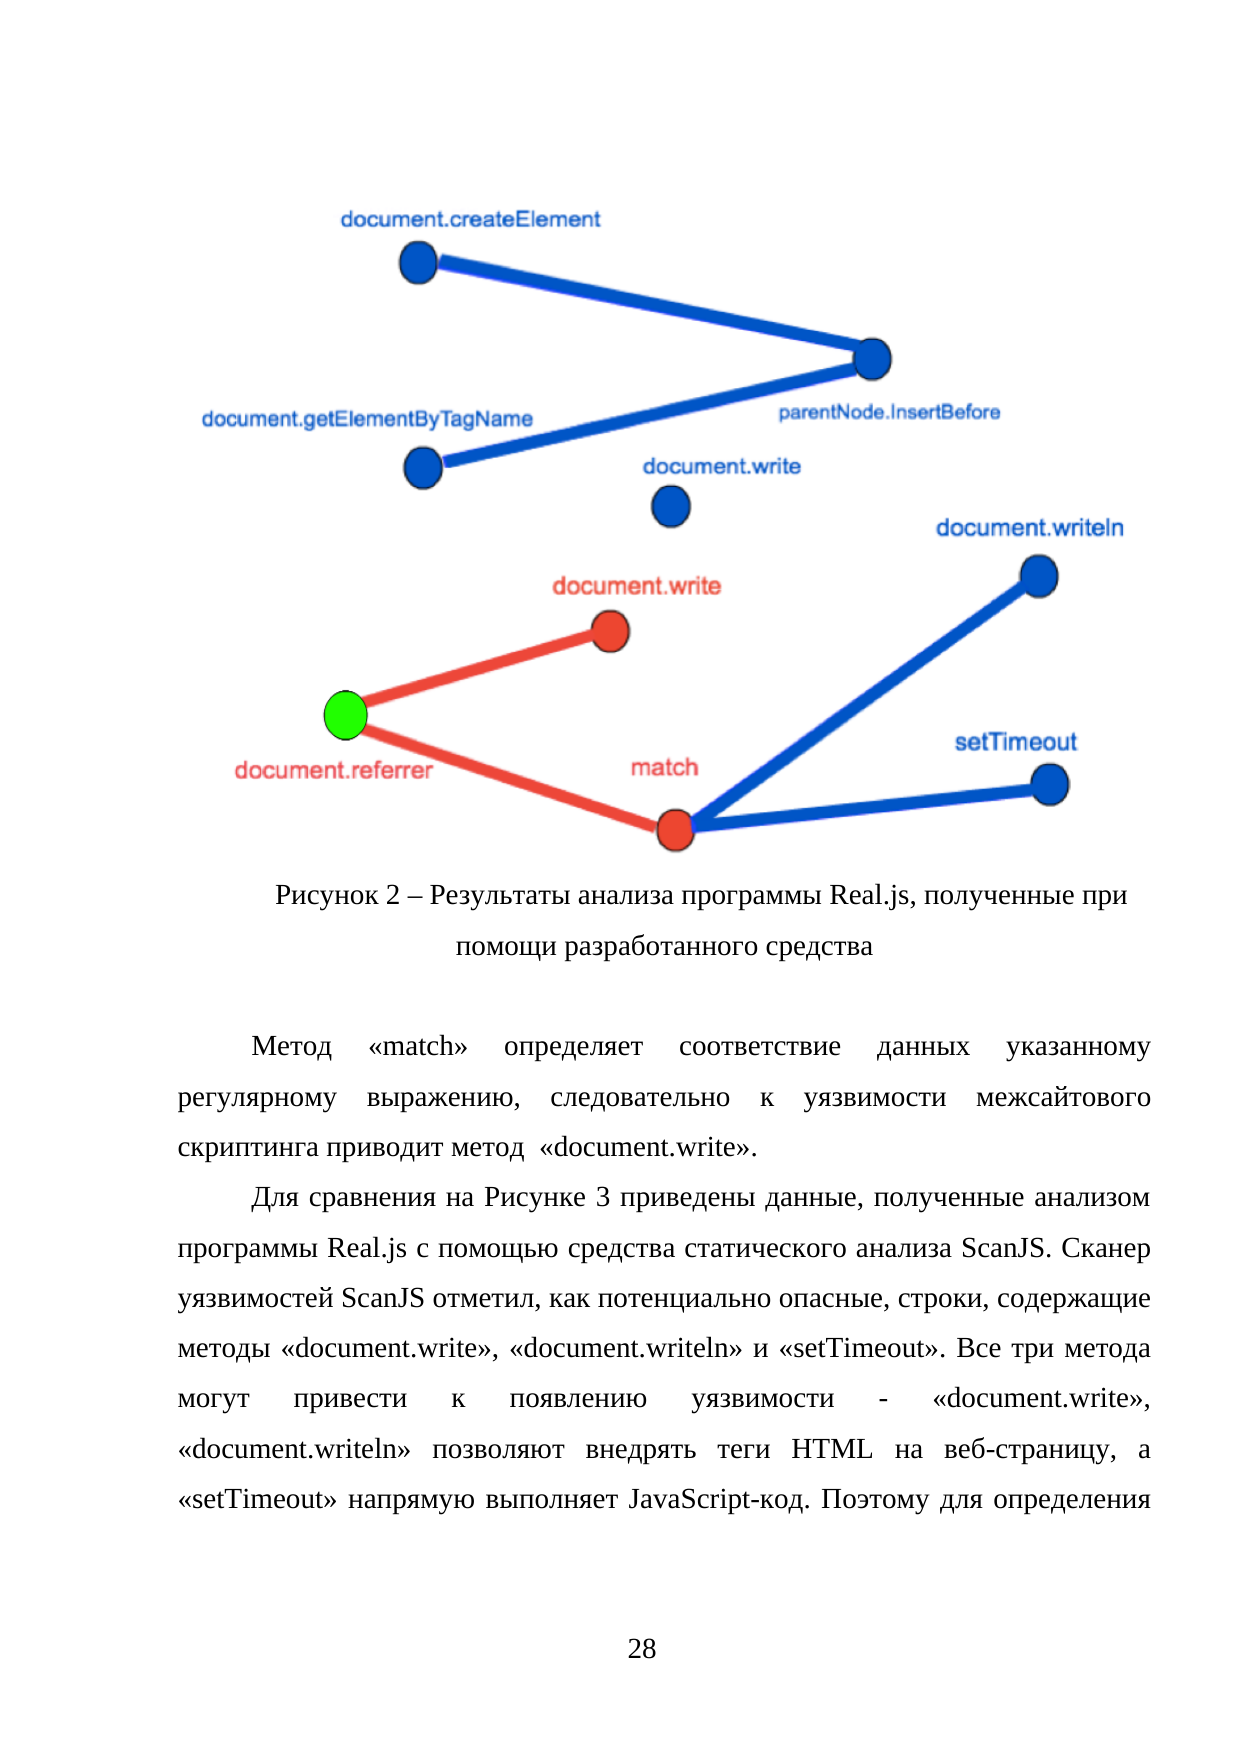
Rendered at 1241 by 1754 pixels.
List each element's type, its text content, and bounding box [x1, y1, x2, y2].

text Рисунок 2 – Результаты анализа программы Real.js, полученные при помощи разработанного средства [177, 877, 1152, 961]
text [177, 1179, 1152, 1515]
text Метод «match» определяет соответствие данных указанному регулярному выражению, следовательно к уязвимости межсайтового скриптинга приводит метод «document.write». [177, 1028, 1152, 1163]
picture [177, 175, 1152, 864]
